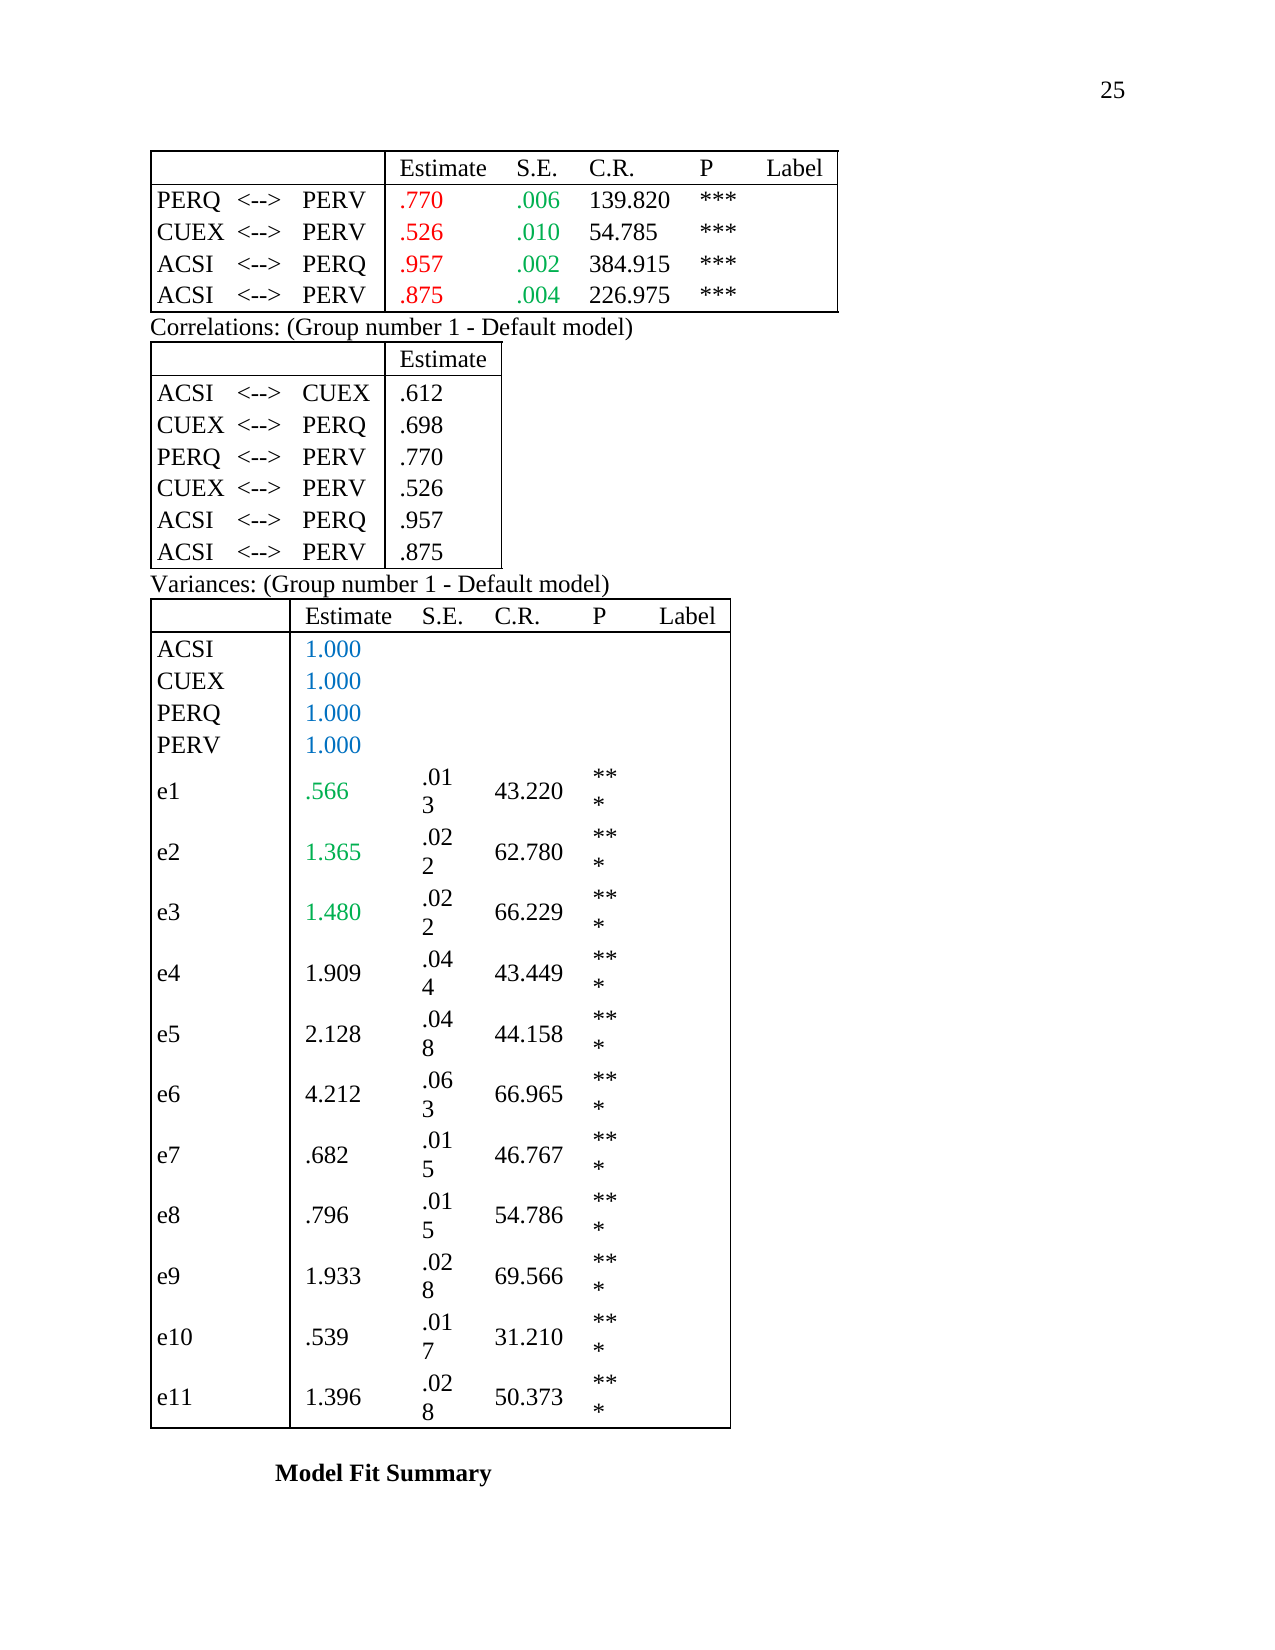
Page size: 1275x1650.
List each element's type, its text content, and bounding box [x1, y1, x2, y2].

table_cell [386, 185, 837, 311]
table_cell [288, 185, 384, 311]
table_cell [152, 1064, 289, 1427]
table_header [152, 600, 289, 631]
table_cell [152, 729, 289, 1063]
text Variances: (Group number 1 - Default model) [150, 569, 1125, 598]
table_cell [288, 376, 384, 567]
subtitle Model Fit Summary [275, 1458, 1125, 1487]
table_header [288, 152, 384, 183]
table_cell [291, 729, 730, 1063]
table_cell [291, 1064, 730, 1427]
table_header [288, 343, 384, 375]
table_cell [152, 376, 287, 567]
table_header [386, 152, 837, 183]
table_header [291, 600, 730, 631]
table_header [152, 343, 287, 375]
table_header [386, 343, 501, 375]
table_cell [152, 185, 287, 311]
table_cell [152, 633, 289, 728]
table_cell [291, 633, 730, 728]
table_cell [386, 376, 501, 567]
text Correlations: (Group number 1 - Default model) [150, 312, 1125, 341]
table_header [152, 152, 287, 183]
